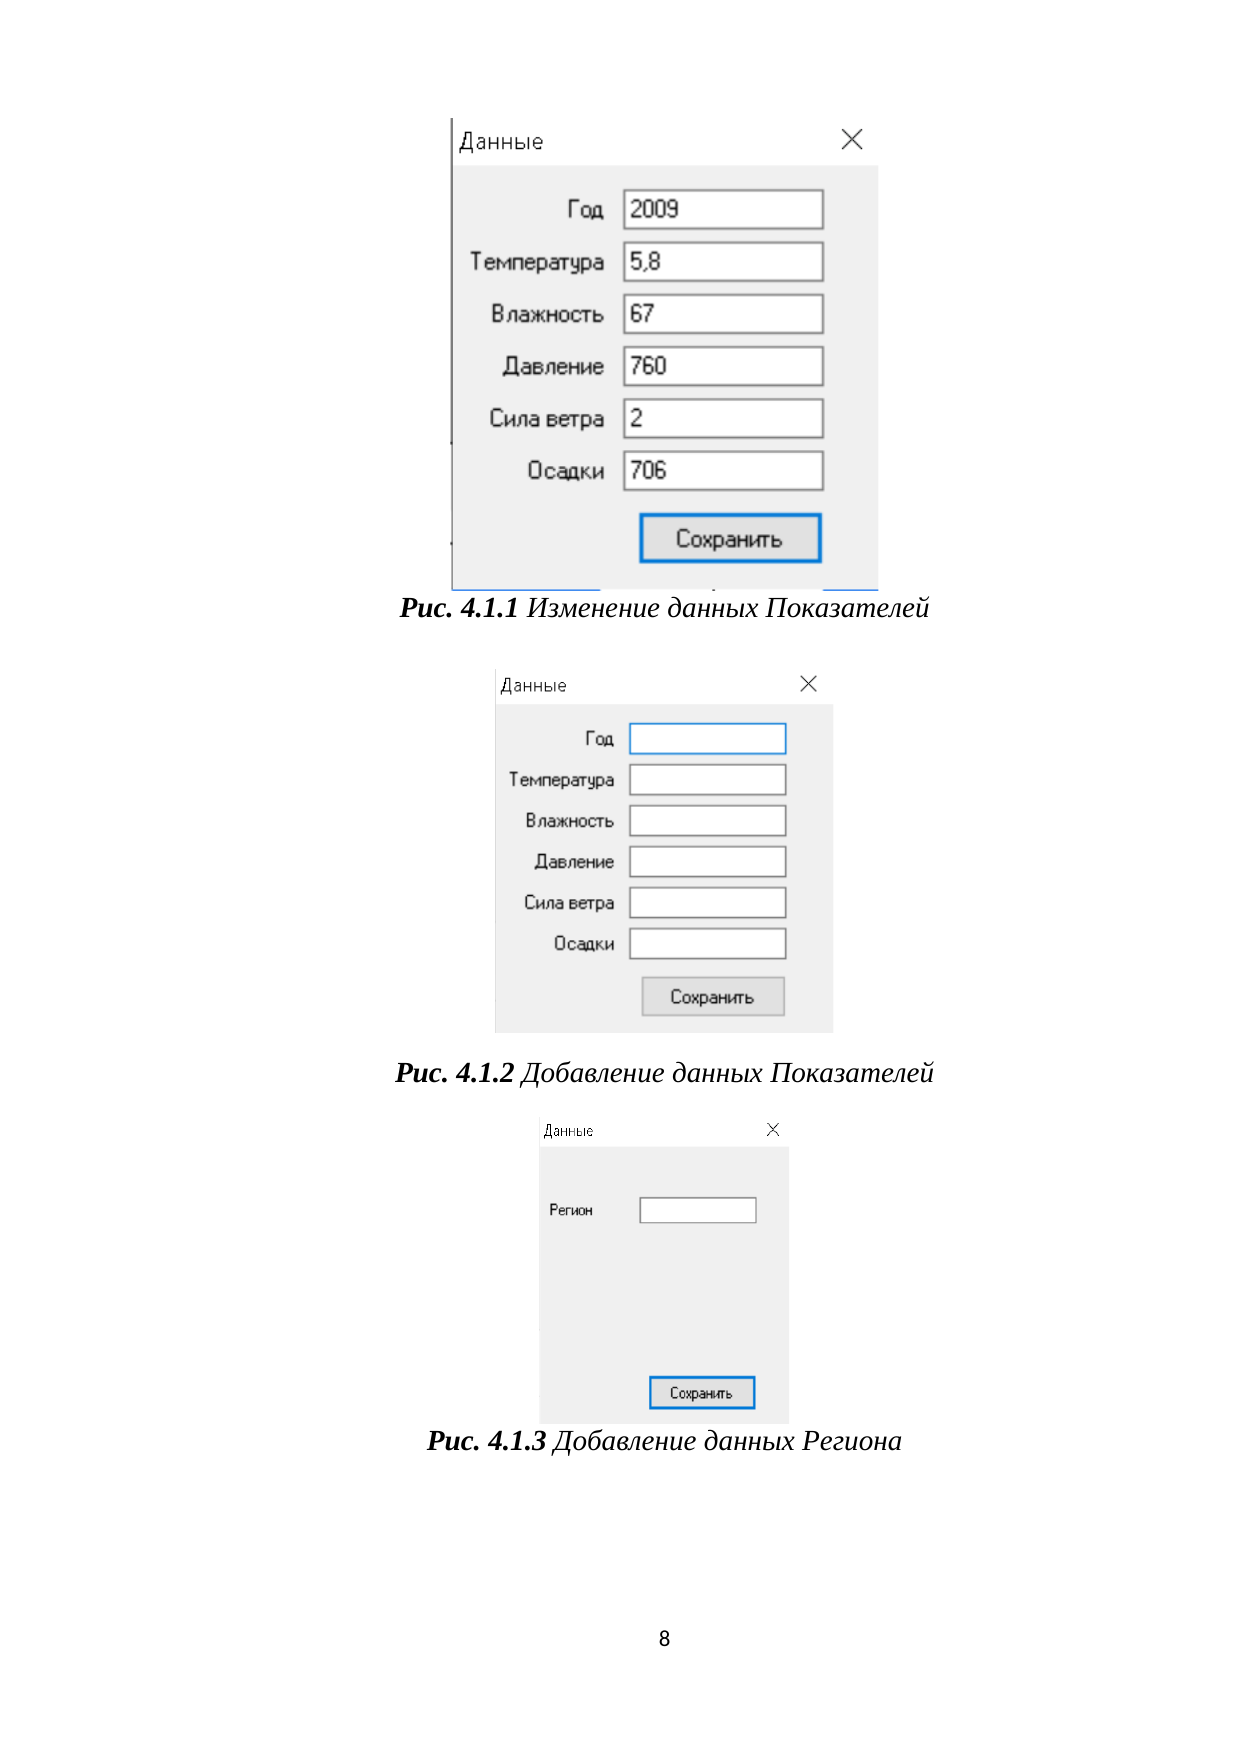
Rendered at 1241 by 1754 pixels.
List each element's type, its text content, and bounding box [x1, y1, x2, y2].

text Рис. 4.1.2 Добавление данных Показателей [177, 1056, 1152, 1089]
text Рис. 4.1.3 Добавление данных Региона [177, 1423, 1152, 1457]
picture [450, 118, 879, 591]
picture [539, 1117, 790, 1424]
text Рис. 4.1.1 Изменение данных Показателей [177, 590, 1152, 624]
picture [495, 669, 834, 1033]
